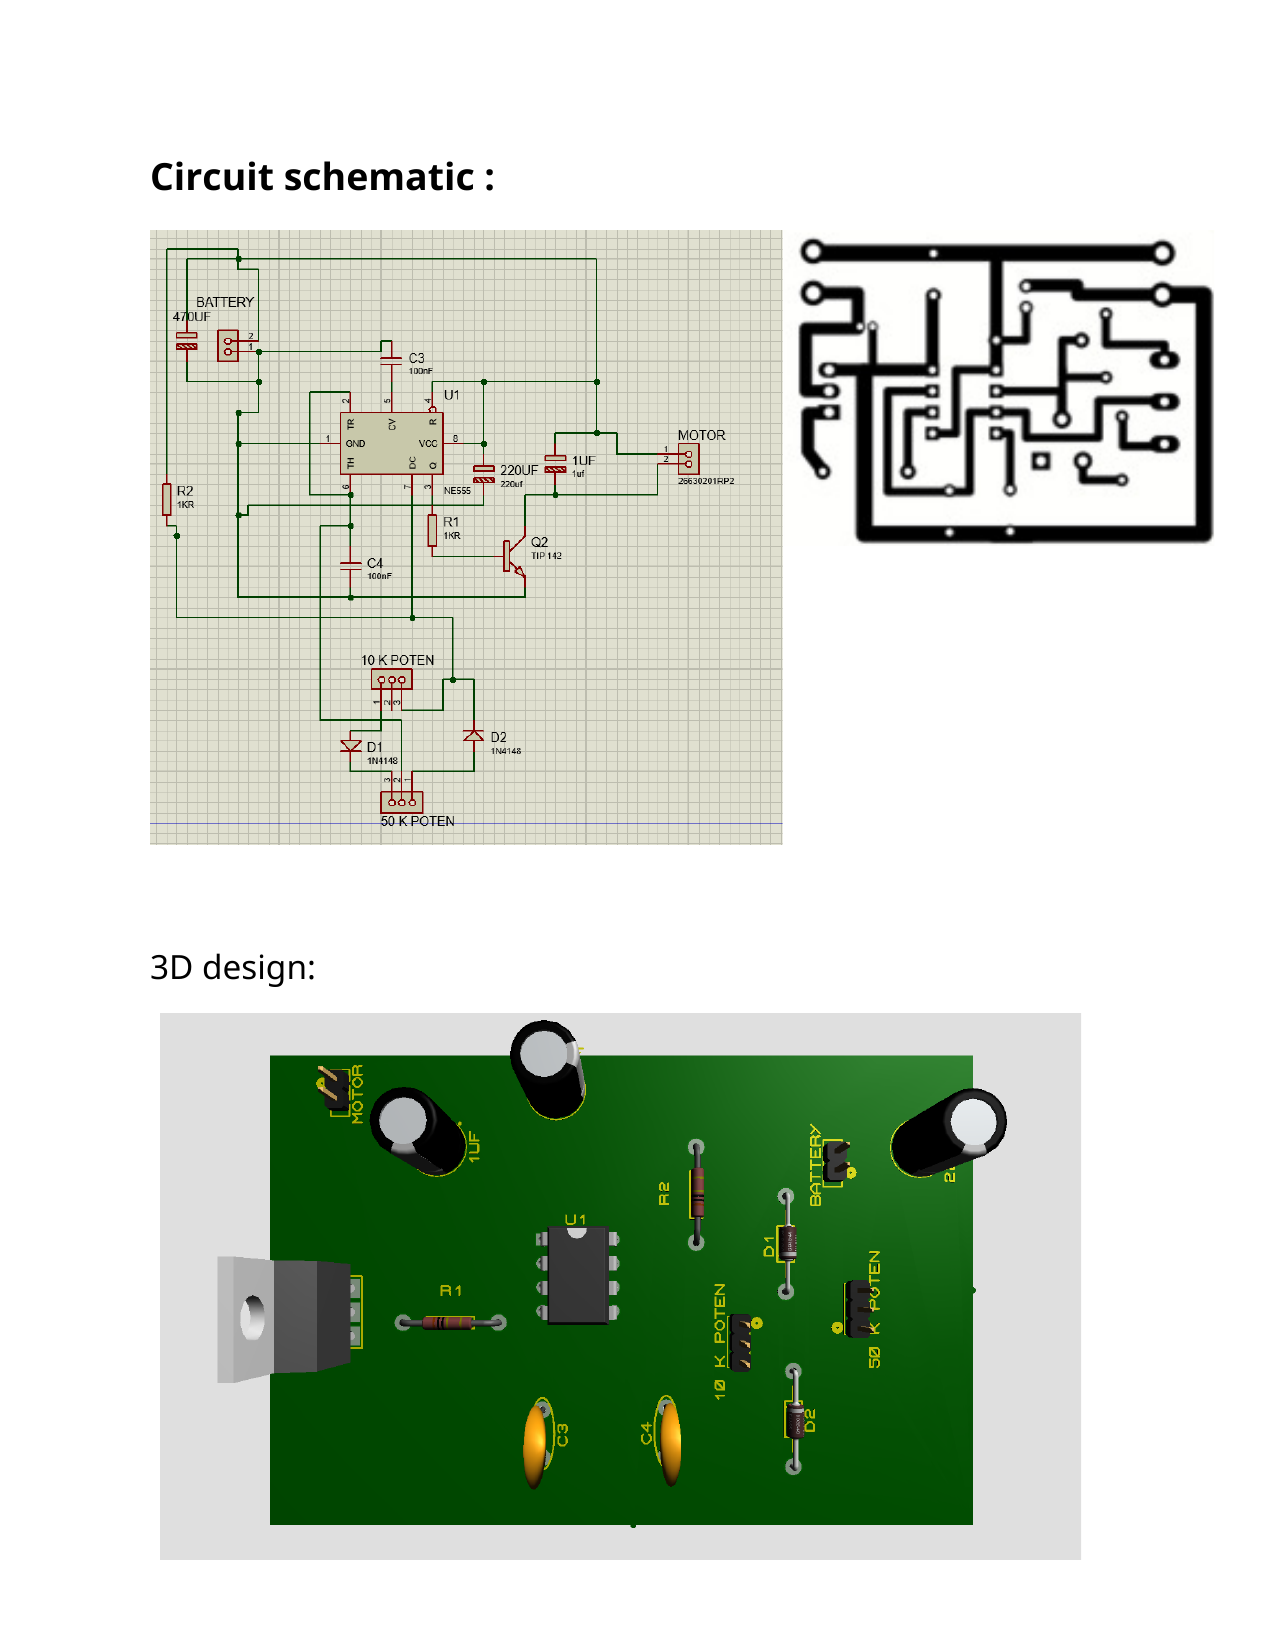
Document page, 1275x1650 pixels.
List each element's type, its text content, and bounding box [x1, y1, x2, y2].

picture [150, 230, 1215, 845]
subtitle Circuit schematic : [150, 150, 1125, 230]
picture [160, 1013, 1082, 1560]
subtitle 3D design: [150, 944, 1125, 989]
